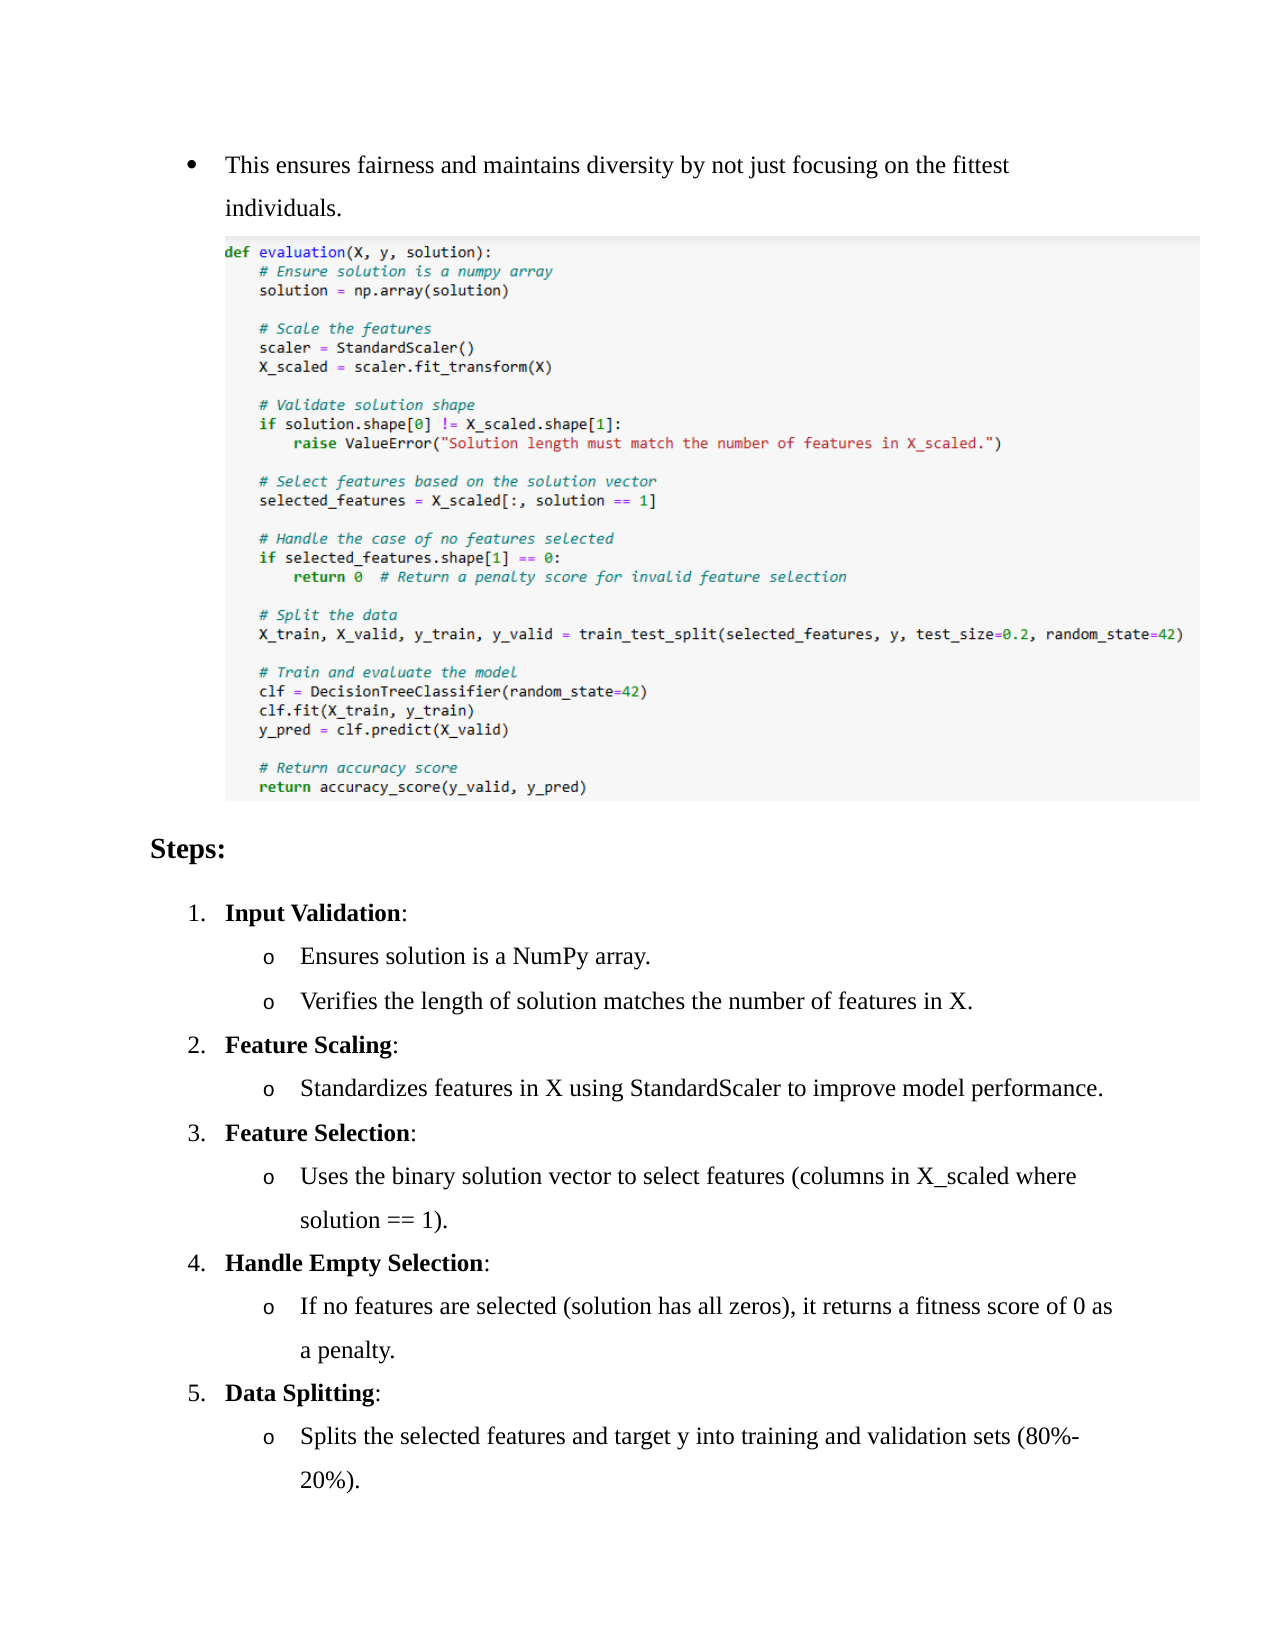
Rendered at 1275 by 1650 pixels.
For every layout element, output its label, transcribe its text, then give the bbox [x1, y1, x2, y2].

list If no features are selected (solution has all zeros), it returns a fitness score of 0 as a penalty. [262, 1291, 1125, 1364]
picture [225, 236, 1200, 801]
list Ensures solution is a NumPy array. [262, 941, 1125, 971]
list Uses the binary solution vector to select features (columns in X_scaled where solution == 1). [262, 1161, 1125, 1233]
list Verifies the length of solution matches the number of features in X. [262, 986, 1125, 1015]
list Input Validation: [187, 898, 1125, 927]
list Handle Empty Selection: [187, 1248, 1125, 1277]
list Feature Scaling: [187, 1030, 1125, 1059]
list Splits the selected features and target y into training and validation sets (80%-20%). [262, 1421, 1125, 1494]
list Standardizes features in X using StandardScaler to improve model performance. [262, 1073, 1125, 1103]
text Steps: [150, 831, 1125, 865]
list Feature Selection: [187, 1118, 1125, 1146]
list This ensures fairness and maintains diversity by not just focusing on the fittest individuals. [187, 150, 1125, 222]
list Data Splitting: [187, 1378, 1125, 1407]
